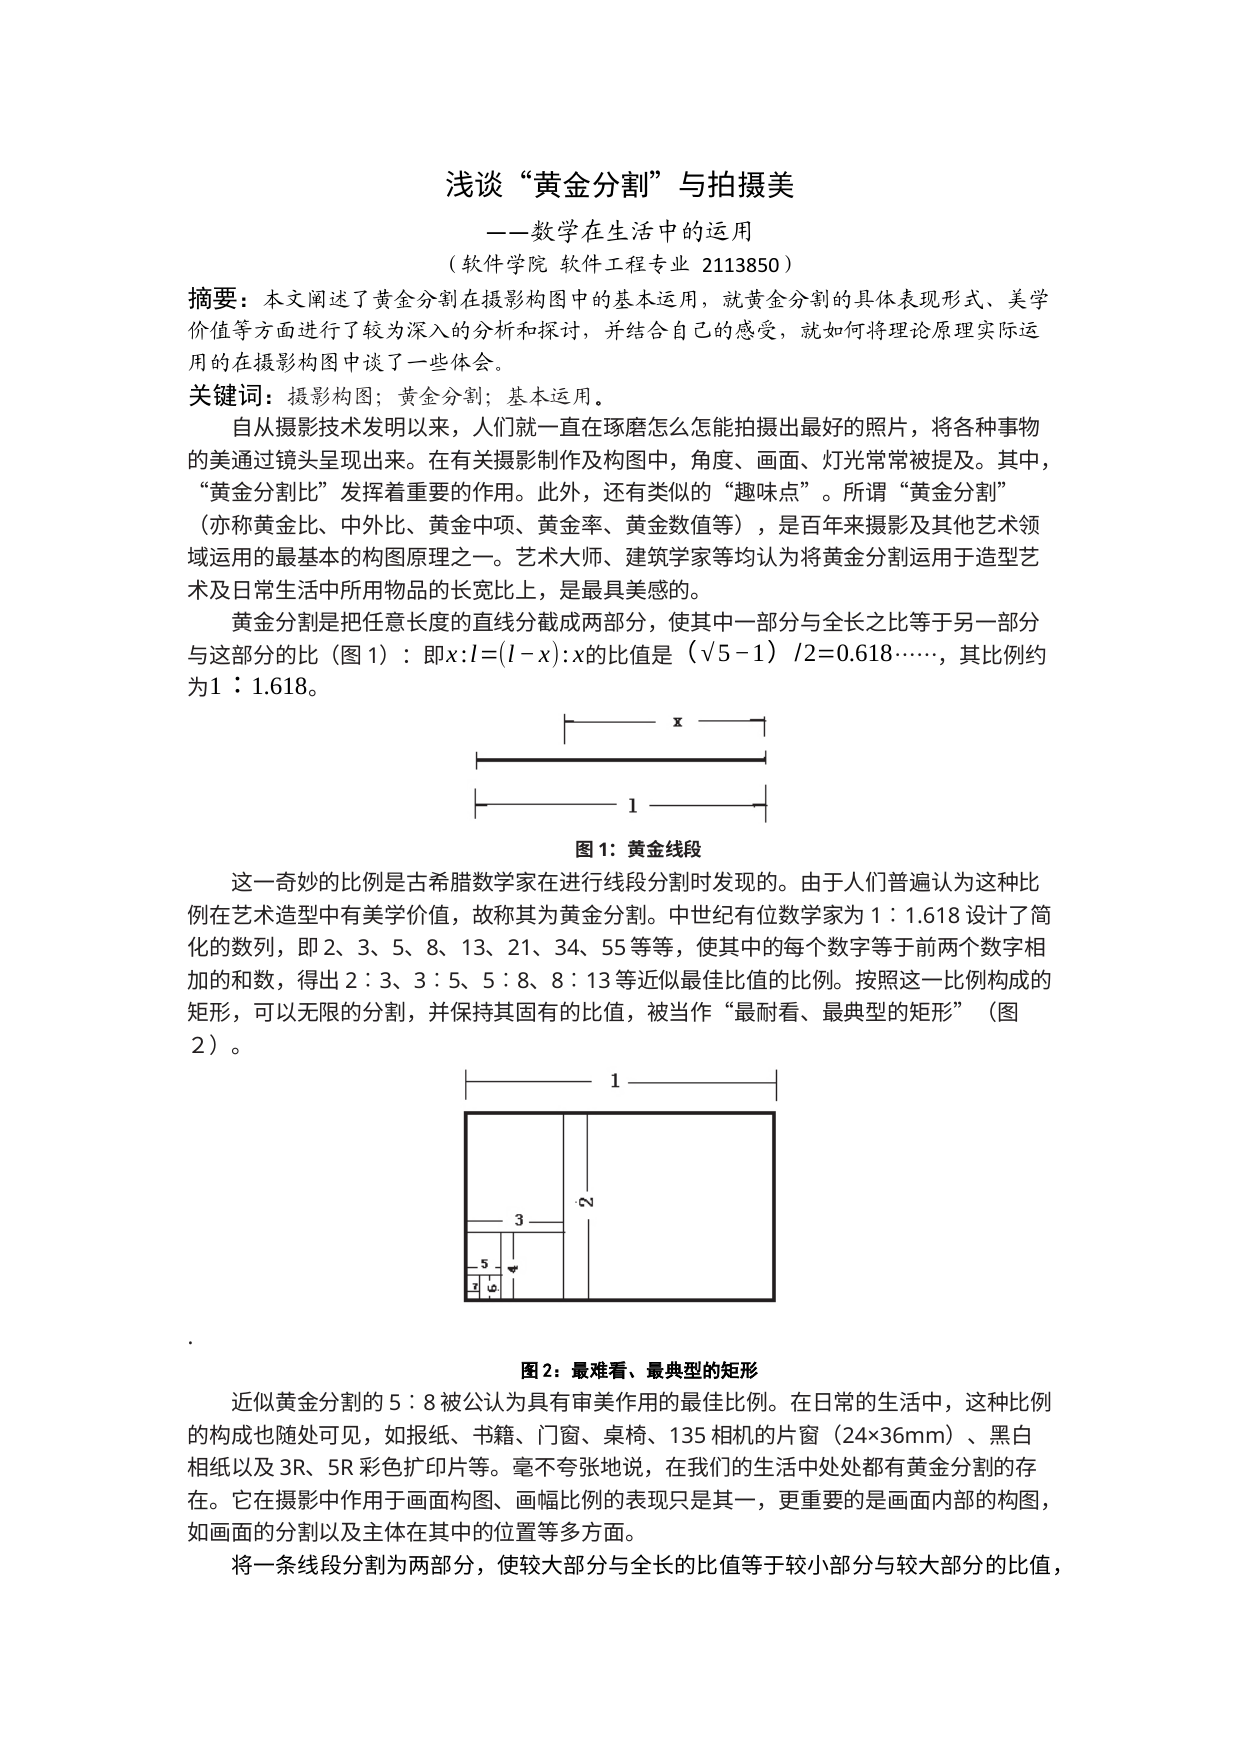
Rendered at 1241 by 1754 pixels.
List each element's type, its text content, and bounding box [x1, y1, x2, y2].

subtitle 浅谈“黄金分割”与拍摄美 [187, 150, 1053, 215]
text ——数学在生活中的运用 [187, 215, 1053, 247]
picture [459, 1066, 781, 1306]
text 黄金分割是把任意长度的直线分截成两部分，使其中一部分与全长之比等于另一部分与这部分的比（图1）：即的比值是……，其比例约为。 [187, 605, 1053, 702]
text 这一奇妙的比例是古希腊数学家在进行线段分割时发现的。由于人们普遍认为这种比例在艺术造型中有美学价值，故称其为黄金分割。中世纪有位数学家为1︰1.618设计了简化的数列，即2、3、5、8、13、21、34、55等等，使其中的每个数字等于前两个数字相加的和数，得出2︰3、3︰5、5︰8、8︰13等近似最佳比值的比例。按照这一比例构成的矩形，可以无限的分割，并保持其固有的比值，被当作“最耐看、最典型的矩形”（图２）。 [187, 865, 1053, 1060]
picture [467, 710, 774, 824]
text 图1：黄金线段 [187, 702, 1053, 865]
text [187, 1547, 1053, 1580]
text （软件学院 软件工程专业 2113850） [187, 247, 1053, 280]
subtitle 关键词：摄影构图；黄金分割；基本运用。 [187, 377, 1053, 410]
text 自从摄影技术发明以来，人们就一直在琢磨怎么怎能拍摄出最好的照片，将各种事物的美通过镜头呈现出来。在有关摄影制作及构图中，角度、画面、灯光常常被提及。其中，“黄金分割比”发挥着重要的作用。此外，还有类似的“趣味点”。所谓“黄金分割”（亦称黄金比、中外比、黄金中项、黄金率、黄金数值等），是百年来摄影及其他艺术领域运用的最基本的构图原理之一。艺术大师、建筑学家等均认为将黄金分割运用于造型艺术及日常生活中所用物品的长宽比上，是最具美感的。 [187, 410, 1053, 605]
text 近似黄金分割的5︰8被公认为具有审美作用的最佳比例。在日常的生活中，这种比例的构成也随处可见，如报纸、书籍、门窗、桌椅、135相机的片窗（24×36mm）、黑白相纸以及3R、5R 彩色扩印片等。毫不夸张地说，在我们的生活中处处都有黄金分割的存在。它在摄影中作用于画面构图、画幅比例的表现只是其一，更重要的是画面内部的构图，如画面的分割以及主体在其中的位置等多方面。 [187, 1385, 1053, 1547]
text 图2：最难看、最典型的矩形 [187, 1352, 1053, 1385]
subtitle 摘要：本文阐述了黄金分割在摄影构图中的基本运用，就黄金分割的具体表现形式、美学价值等方面进行了较为深入的分析和探讨，并结合自己的感受，就如何将理论原理实际运用的在摄影构图中谈了一些体会。 [187, 280, 1053, 377]
